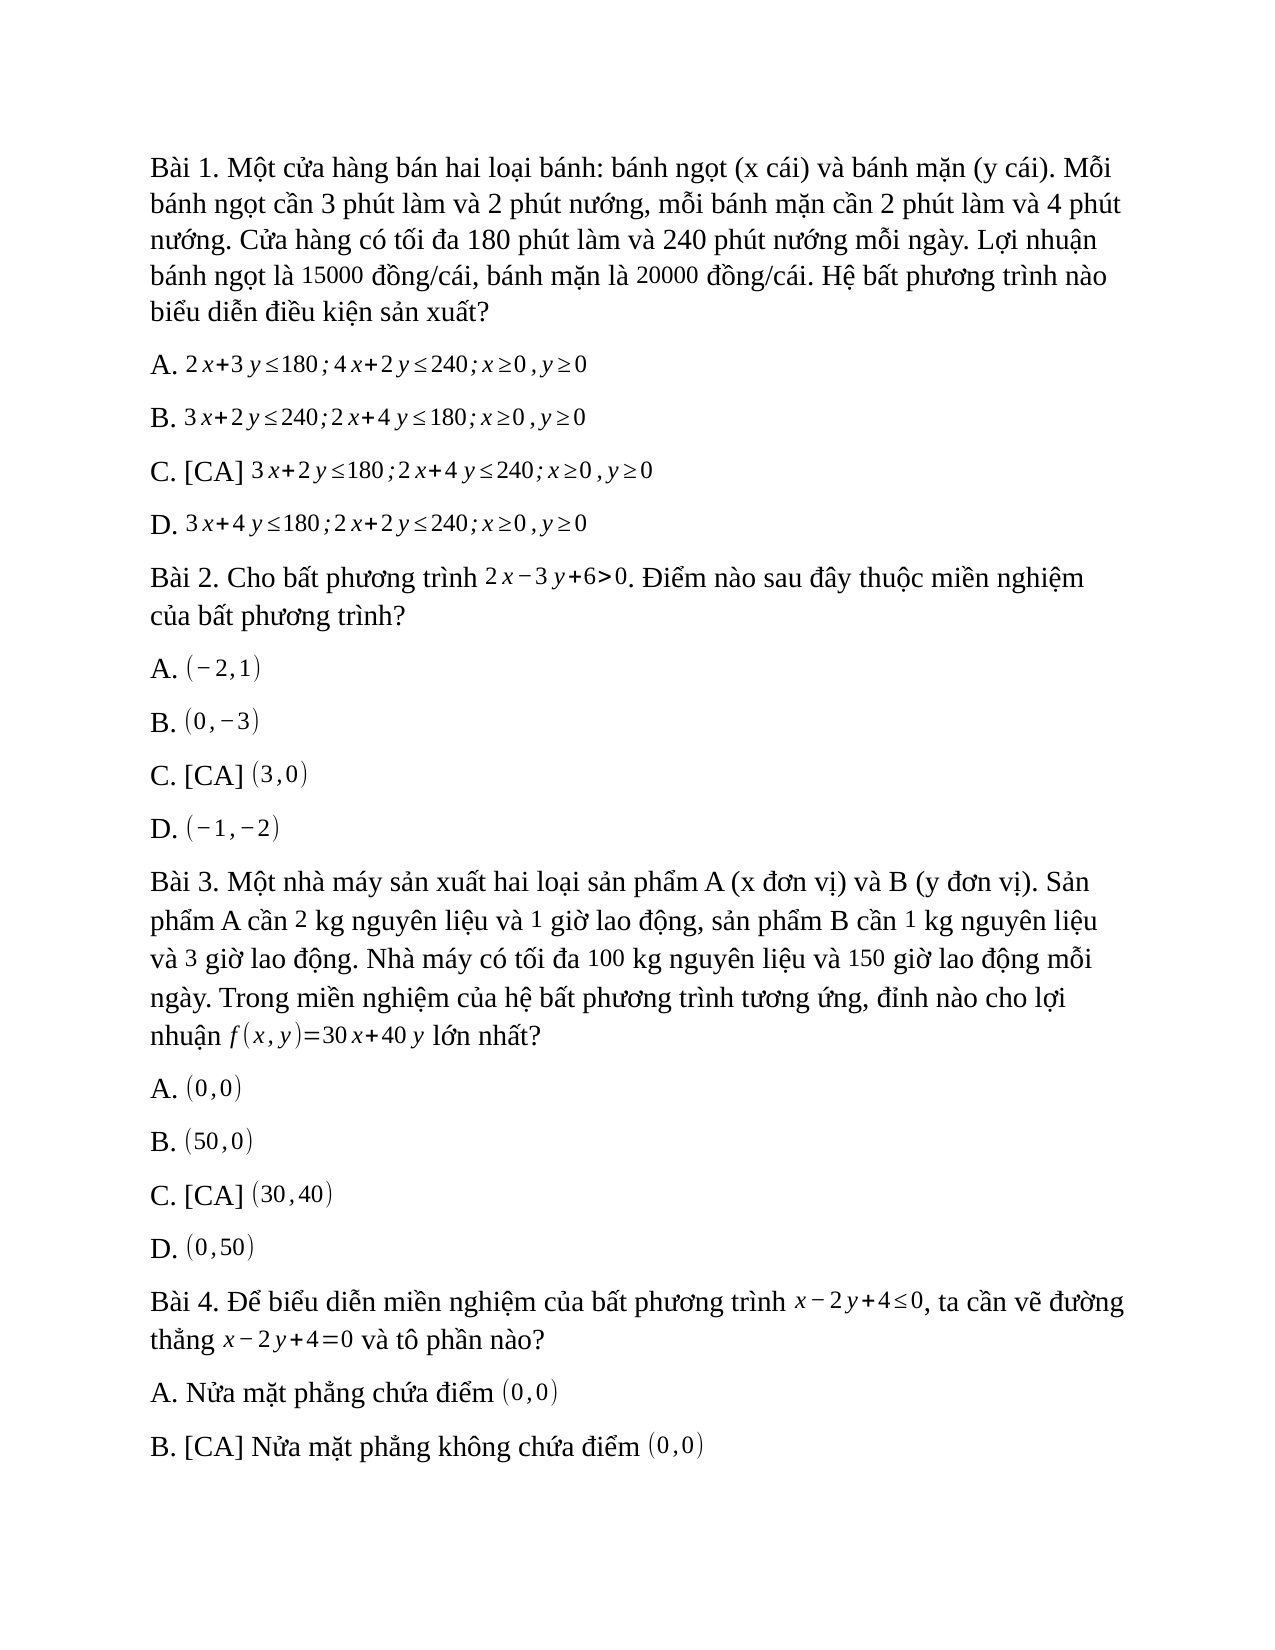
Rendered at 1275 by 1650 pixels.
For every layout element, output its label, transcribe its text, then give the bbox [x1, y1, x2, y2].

text B. [150, 1124, 1125, 1158]
text A. [150, 347, 1125, 381]
text D. [150, 507, 1125, 540]
text A. [150, 652, 1125, 685]
text Bài 4. Để biểu diễn miền nghiệm của bất phương trình , ta cần vẽ đường thẳng và tô phần nào? [150, 1284, 1125, 1356]
text A. [150, 1071, 1125, 1105]
text D. [150, 811, 1125, 844]
text A. Nửa mặt phẳng chứa điểm [150, 1376, 1125, 1409]
text C. [CA] [150, 454, 1125, 487]
text B. [150, 401, 1125, 434]
text B. [CA] Nửa mặt phẳng không chứa điểm [150, 1429, 1125, 1462]
text Bài 3. Một nhà máy sản xuất hai loại sản phẩm A (x đơn vị) và B (y đơn vị). Sản phẩm A cần kg nguyên liệu và giờ lao động, sản phẩm B cần kg nguyên liệu và giờ lao động. Nhà máy có tối đa kg nguyên liệu và giờ lao động mỗi ngày. Trong miền nghiệm của hệ bất phương trình tương ứng, đỉnh nào cho lợi nhuận lớn nhất? [150, 864, 1125, 1052]
text C. [CA] [150, 758, 1125, 791]
text Bài 2. Cho bất phương trình . Điểm nào sau đây thuộc miền nghiệm của bất phương trình? [150, 560, 1125, 632]
text C. [CA] [150, 1178, 1125, 1211]
text D. [150, 1231, 1125, 1264]
text B. [150, 705, 1125, 738]
